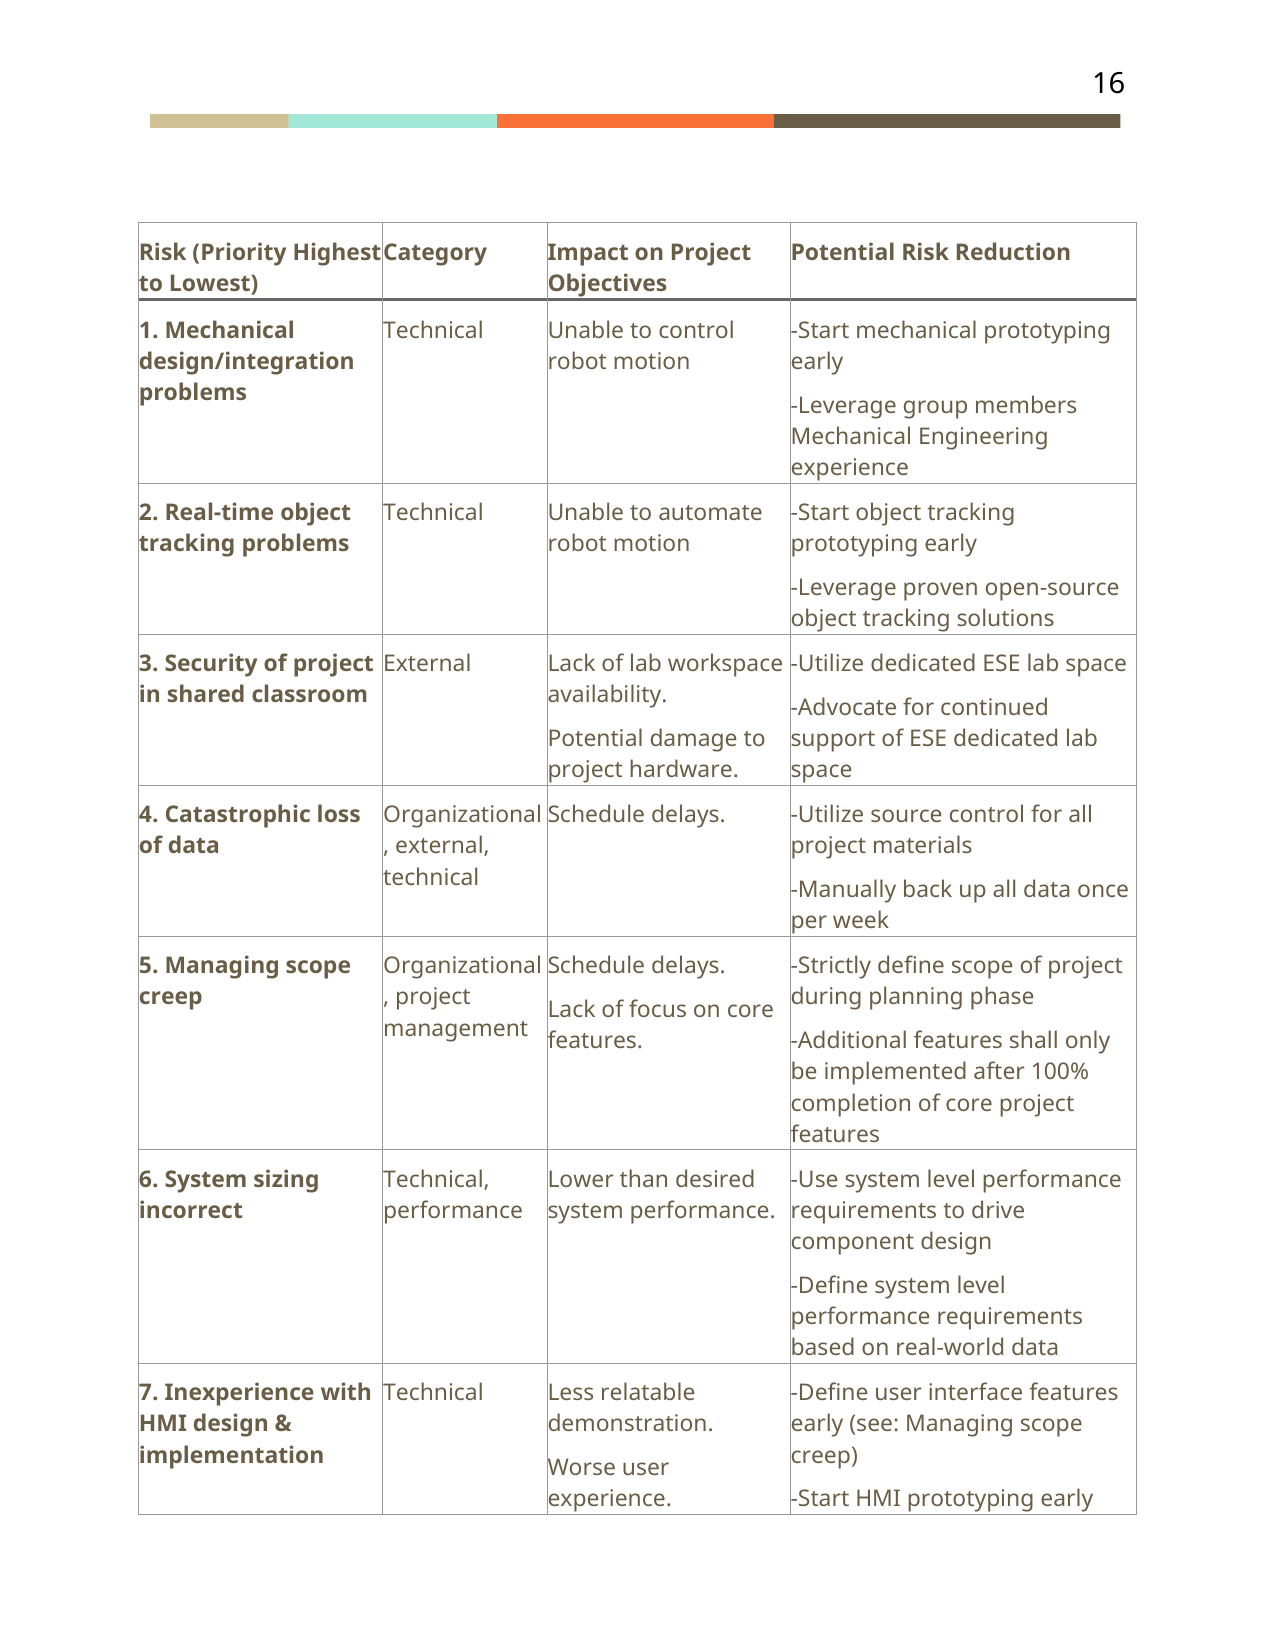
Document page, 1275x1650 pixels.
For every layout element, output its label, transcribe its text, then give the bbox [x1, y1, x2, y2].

table_cell Technical [383, 301, 547, 482]
table_cell 2. Real-time object tracking problems [139, 484, 382, 633]
table_cell Schedule delays. Lack of focus on core features. [548, 937, 790, 1149]
table_cell Lack of lab workspace availability. Potential damage to project hardware. [548, 635, 790, 784]
table_cell Unable to automate robot motion [548, 484, 790, 633]
table_cell -Strictly define scope of project during planning phase -Additional features shall only be implemented after 100% completion of core project features [791, 937, 1136, 1149]
table_header Risk (Priority Highest to Lowest) [139, 223, 382, 298]
table_cell Organizational, external, technical [383, 786, 547, 936]
table_cell 1. Mechanical design/integration problems [139, 301, 382, 482]
table_cell -Start mechanical prototyping early -Leverage group members Mechanical Engineering experience [791, 301, 1136, 482]
table_cell 4. Catastrophic loss of data [139, 786, 382, 936]
table_cell Technical, performance [383, 1150, 547, 1363]
table_cell 5. Managing scope creep [139, 937, 382, 1149]
picture [150, 114, 1121, 128]
table_cell External [383, 635, 547, 784]
table_cell Lower than desired system performance. [548, 1150, 790, 1363]
table_cell Unable to control robot motion [548, 301, 790, 482]
table_header Impact on Project Objectives [548, 223, 790, 298]
table_header Category [383, 223, 547, 298]
table_cell 3. Security of project in shared classroom [139, 635, 382, 784]
table_cell -Start object tracking prototyping early -Leverage proven open-source object tracking solutions [791, 484, 1136, 633]
table_cell -Define user interface features early (see: Managing scope creep) -Start HMI prototyping early -Utilize popular GUI implementation solutions [791, 1364, 1136, 1514]
table_cell -Utilize dedicated ESE lab space -Advocate for continued support of ESE dedicated lab space [791, 635, 1136, 784]
table_cell -Use system level performance requirements to drive component design -Define system level performance requirements based on real-world data [791, 1150, 1136, 1363]
table_header Potential Risk Reduction [791, 223, 1136, 298]
table_cell Less relatable demonstration. Worse user experience. Difficult to debug. [548, 1364, 790, 1514]
table_cell Technical [383, 484, 547, 633]
table_cell 6. System sizing incorrect [139, 1150, 382, 1363]
table_cell -Utilize source control for all project materials -Manually back up all data once per week [791, 786, 1136, 936]
table_cell Organizational, project management [383, 937, 547, 1149]
table_cell 7. Inexperience with HMI design & implementation [139, 1364, 382, 1514]
table_cell Technical [383, 1364, 547, 1514]
table_cell Schedule delays. [548, 786, 790, 936]
